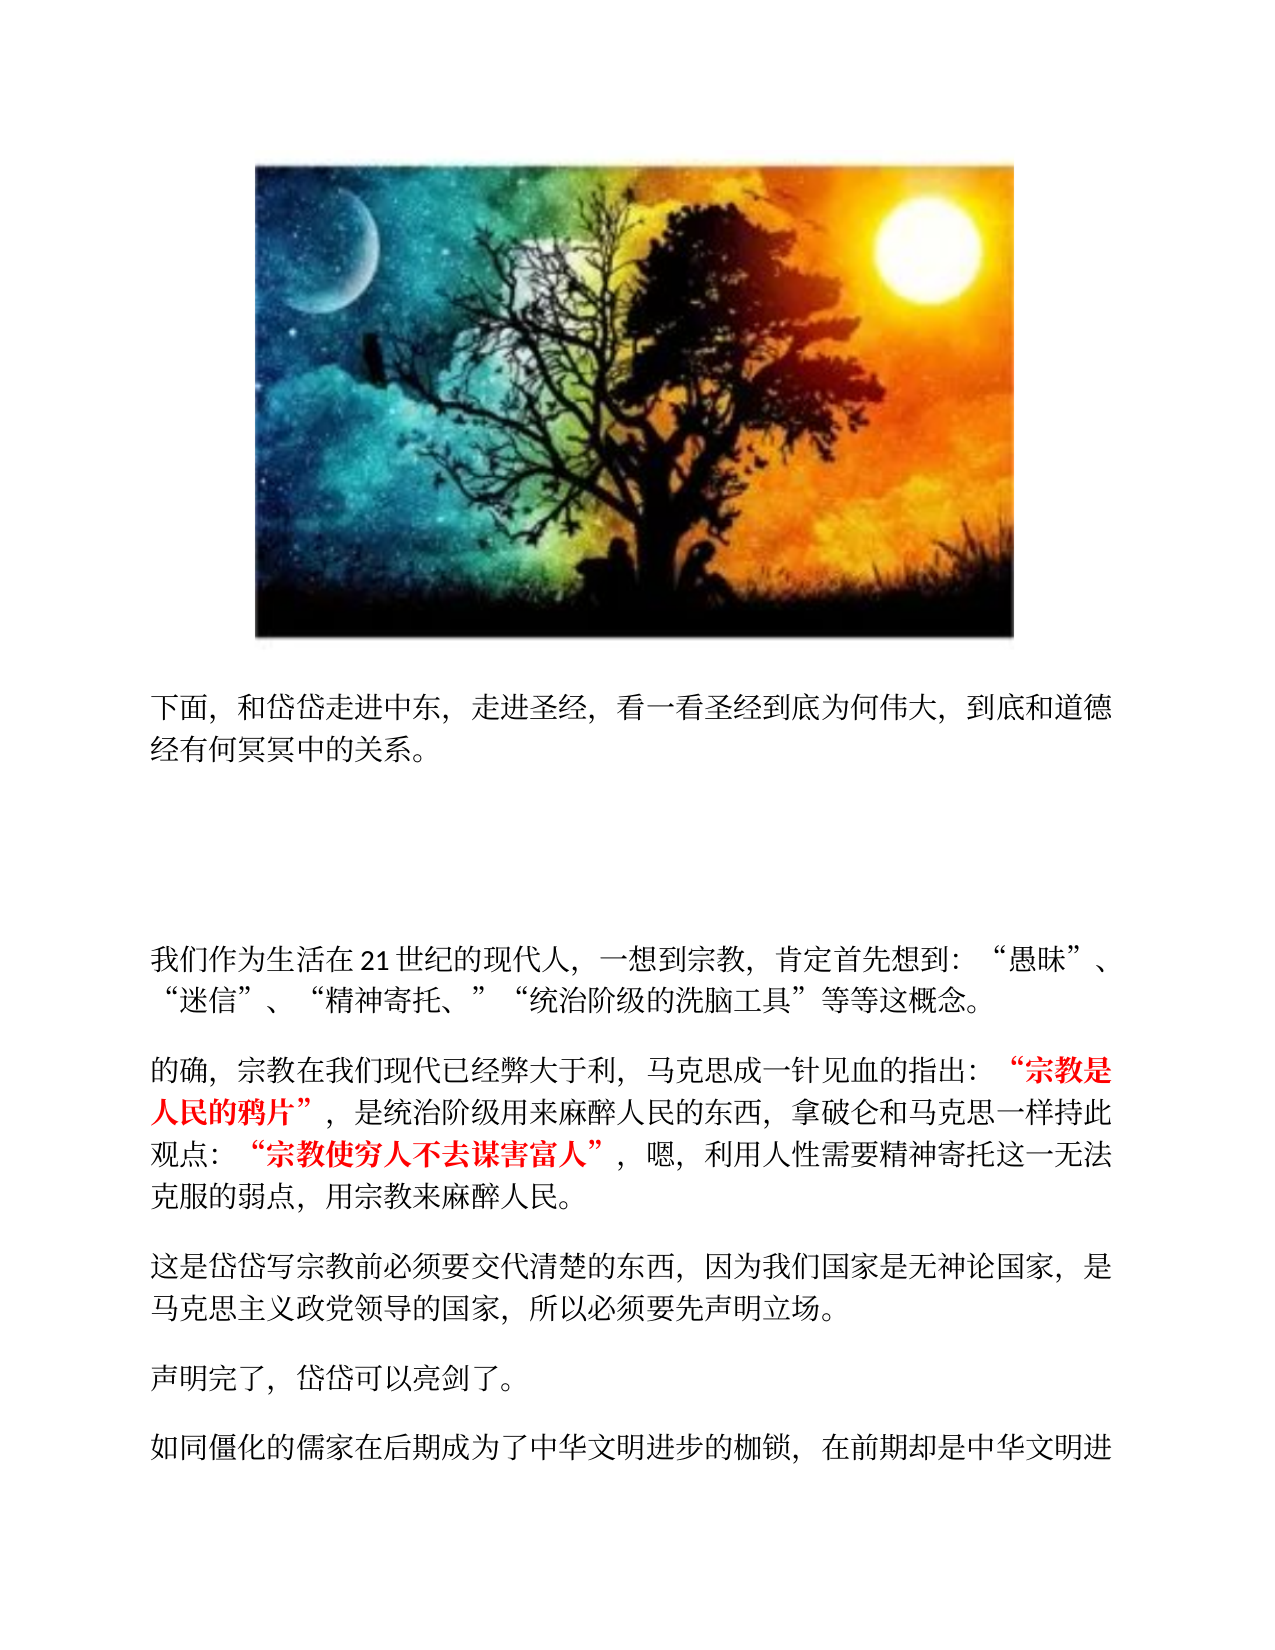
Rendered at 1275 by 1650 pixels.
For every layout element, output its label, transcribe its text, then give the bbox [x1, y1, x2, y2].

text 的确，宗教在我们现代已经弊大于利，马克思成一针见血的指出：“宗教是人民的鸦片”，是统治阶级用来麻醉人民的东西，拿破仑和马克思一样持此观点：“宗教使穷人不去谋害富人”，嗯，利用人性需要精神寄托这一无法克服的弱点，用宗教来麻醉人民。 [150, 1048, 1125, 1216]
text 下面，和岱岱走进中东，走进圣经，看一看圣经到底为何伟大，到底和道德经有何冥冥中的关系。 [150, 684, 1125, 768]
text 这是岱岱写宗教前必须要交代清楚的东西，因为我们国家是无神论国家，是马克思主义政党领导的国家，所以必须要先声明立场。 [150, 1244, 1125, 1327]
text 我们作为生活在21世纪的现代人，一想到宗教，肯定首先想到：“愚昧”、“迷信”、“精神寄托、”“统治阶级的洗脑工具”等等这概念。 [150, 936, 1125, 1020]
text 声明完了，岱岱可以亮剑了。 [150, 1356, 1125, 1397]
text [150, 1425, 1125, 1467]
picture [205, 150, 1070, 657]
